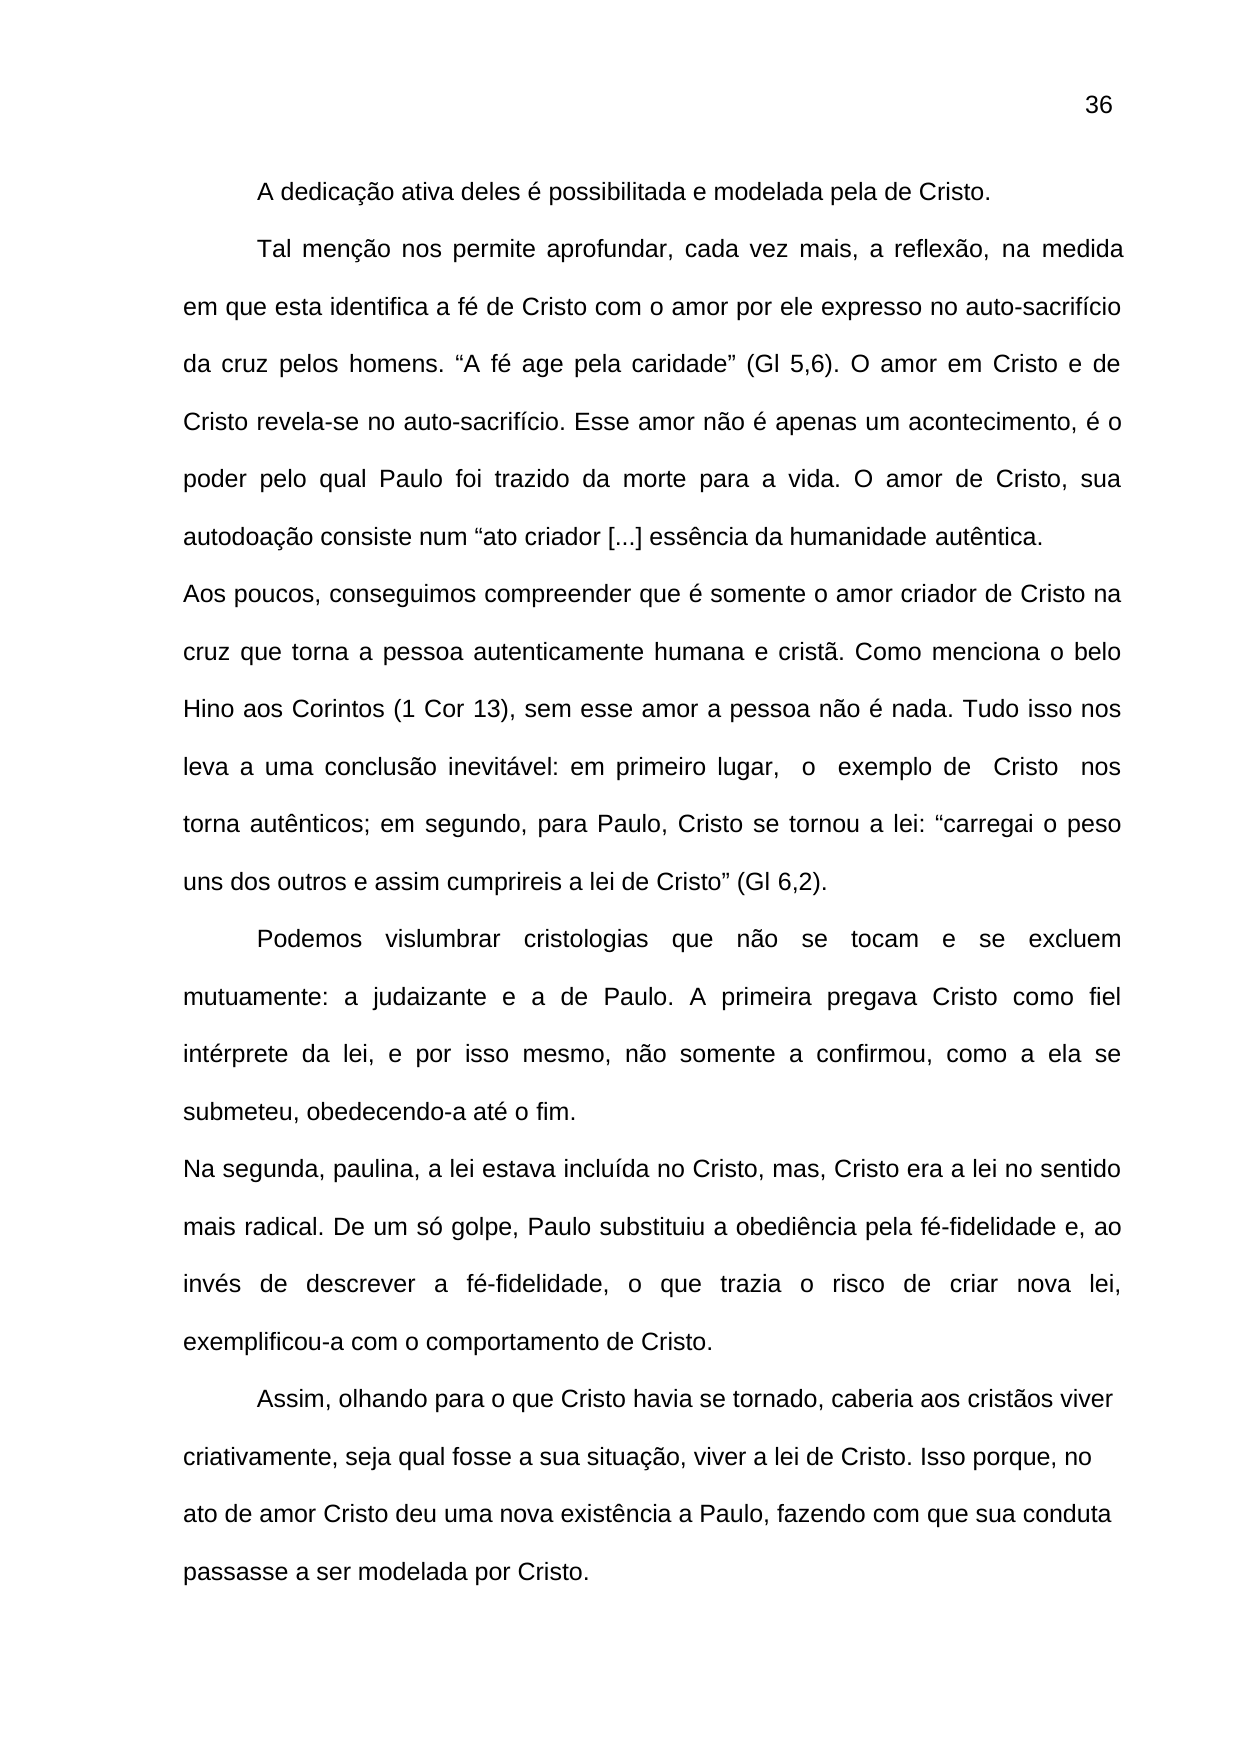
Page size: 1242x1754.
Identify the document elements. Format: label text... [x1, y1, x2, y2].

text Aos poucos, conseguimos compreender que é somente o amor criador de Cristo na cruz que torna a pessoa autenticamente humana e cristã. Como menciona o belo Hino aos Corintos (1 Cor 13), sem esse amor a pessoa não é nada. Tudo isso nos leva a uma conclusão inevitável: em primeiro lugar, o exemplo de Cristo nos torna autênticos; em segundo, para Paulo, Cristo se tornou a lei: “carregai o peso uns dos outros e assim cumprireis a lei de Cristo” (Gl 6,2). [183, 579, 1123, 896]
text Tal menção nos permite aprofundar, cada vez mais, a reflexão, na medida em que esta identifica a fé de Cristo com o amor por ele expresso no auto-sacrifício da cruz pelos homens. “A fé age pela caridade” (Gl 5,6). O amor em Cristo e de Cristo revela-se no auto-sacrifício. Esse amor não é apenas um acontecimento, é o poder pelo qual Paulo foi trazido da morte para a vida. O amor de Cristo, sua autodoação consiste num “ato criador [...] essência da humanidade autêntica. [183, 234, 1123, 550]
text Assim, olhando para o que Cristo havia se tornado, caberia aos cristãos viver criativamente, seja qual fosse a sua situação, viver a lei de Cristo. Isso porque, no ato de amor Cristo deu uma nova existência a Paulo, fazendo com que sua conduta passasse a ser modelada por Cristo. [183, 1384, 1123, 1586]
text Podemos vislumbrar cristologias que não se tocam e se excluem mutuamente: a judaizante e a de Paulo. A primeira pregava Cristo como fiel intérprete da lei, e por isso mesmo, não somente a confirmou, como a ela se submeteu, obedecendo-a até o fim. [183, 924, 1123, 1126]
text Na segunda, paulina, a lei estava incluída no Cristo, mas, Cristo era a lei no sentido mais radical. De um só golpe, Paulo substituiu a obediência pela fé-fidelidade e, ao invés de descrever a fé-fidelidade, o que trazia o risco de criar nova lei, exemplificou-a com o comportamento de Cristo. [183, 1154, 1123, 1356]
text A dedicação ativa deles é possibilitada e modelada pela de Cristo. [257, 177, 1202, 205]
